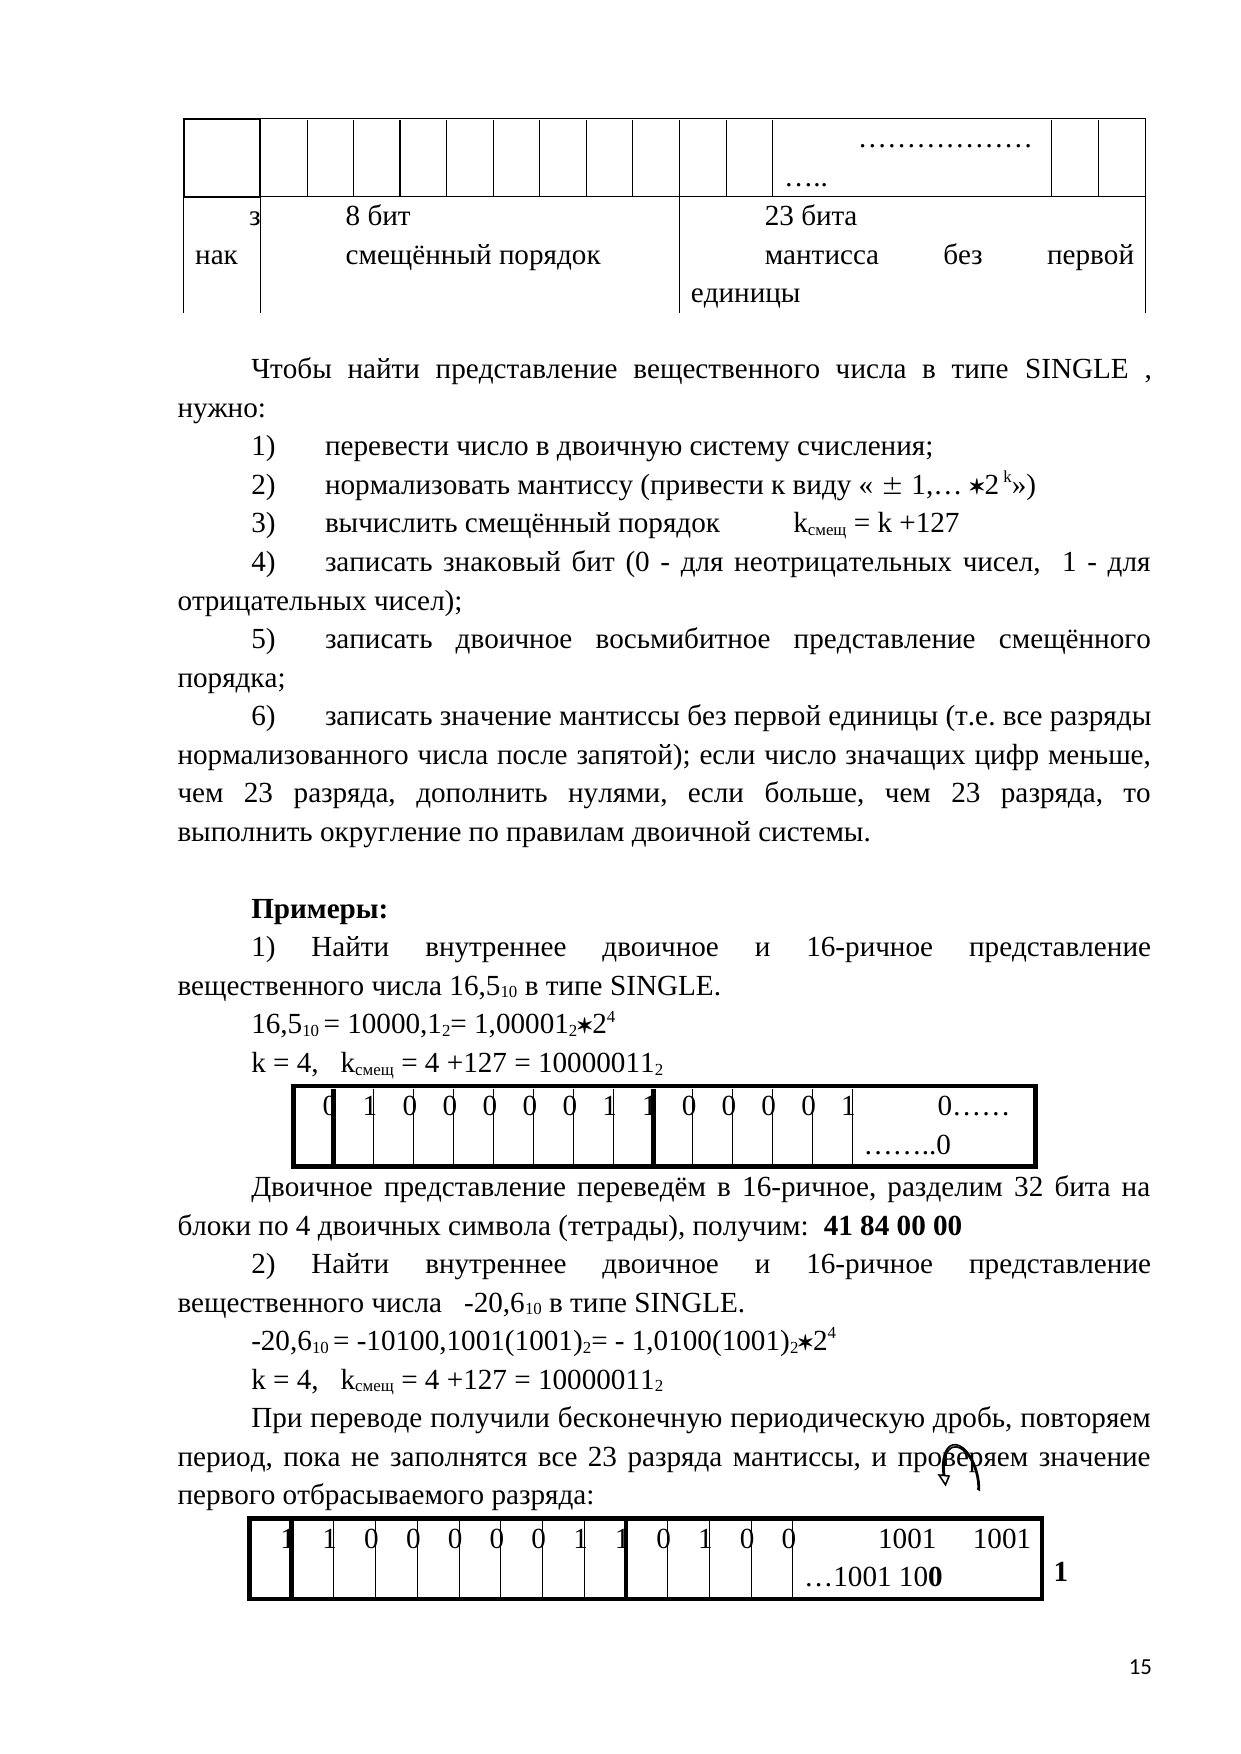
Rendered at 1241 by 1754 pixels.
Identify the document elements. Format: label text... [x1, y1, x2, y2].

list записать знаковый бит (0 - для неотрицательных чисел, 1 - для отрицательных чисел); [177, 544, 1152, 616]
text k = 4, kсмещ = 4 +127 = 100000112 [177, 1045, 1152, 1079]
text k = 4, kсмещ = 4 +127 = 100000112 [177, 1362, 1152, 1395]
table_cell 8 бит смещённый порядок [261, 197, 679, 313]
table_header [354, 119, 400, 196]
table_header 1 [543, 1521, 584, 1597]
table_header [679, 119, 726, 196]
text 2) Найти внутреннее двоичное и 16-ричное представление вещественного числа -20,610 в типе SINGLE. [177, 1246, 1152, 1318]
text 1) Найти внутреннее двоичное и 16-ричное представление вещественного числа 16,510 в типе SINGLE. [177, 929, 1152, 1002]
table_header 1 [813, 1088, 852, 1164]
table_header 1 [574, 1088, 613, 1164]
table_header 0 [628, 1521, 667, 1597]
table_header 0 [693, 1088, 732, 1164]
table_header [493, 119, 540, 196]
table_header [1052, 119, 1098, 196]
table_header 1 [294, 1521, 333, 1597]
text При переводе получили бесконечную периодическую дробь, повторяем период, пока не заполнятся все 23 разряда мантиссы, и проверяем значение первого отбрасываемого разряда: [177, 1400, 1152, 1511]
table_header 1001 1001 …1001 100 [793, 1521, 1040, 1597]
table_header ………………….. [773, 119, 1052, 196]
table_header 0 [296, 1088, 334, 1164]
table_header 0 [656, 1088, 692, 1164]
table_header [540, 119, 586, 196]
table_header [1099, 119, 1145, 196]
table_header 0 [418, 1521, 459, 1597]
table_header 1 [252, 1521, 289, 1597]
table_header 0 [773, 1088, 812, 1164]
table_header 0 [374, 1088, 413, 1164]
table_header [261, 119, 307, 196]
text Двоичное представление переведём в 16-ричное, разделим 32 бита на блоки по 4 двоичных символа (тетрады), получим: 41 84 00 00 [177, 1169, 1152, 1241]
table_header [447, 119, 493, 196]
table_cell знак [184, 198, 260, 313]
text Примеры: [177, 891, 1152, 924]
list вычислить смещённый порядок kсмещ = k +127 [177, 506, 1152, 539]
table_header 0 [534, 1088, 573, 1164]
text -20,610 = -10100,1001(1001)2= - 1,0100(1001)224 [177, 1323, 1152, 1357]
table_header 0 [501, 1521, 542, 1597]
table_header 0 [494, 1088, 533, 1164]
table_header 0 [710, 1521, 751, 1597]
table_header 0 [334, 1521, 375, 1597]
text Чтобы найти представление вещественного числа в типе SINGLE , нужно: [177, 351, 1152, 423]
table_header [633, 119, 679, 196]
table_header [307, 119, 353, 196]
list записать двоичное восьмибитное представление смещённого порядка; [177, 621, 1152, 693]
table_header [586, 119, 633, 196]
table_header 1 [614, 1088, 653, 1164]
table_header 1 [1044, 1516, 1079, 1597]
table_header 0 [460, 1521, 500, 1597]
table_header [400, 119, 447, 196]
list перевести число в двоичную систему счисления; [177, 428, 1152, 462]
table_header 1 [336, 1088, 373, 1164]
list записать значение мантиссы без первой единицы (т.е. все разряды нормализованного числа после запятой); если число значащих цифр меньше, чем 23 разряда, дополнить нулями, если больше, чем 23 разряда, то выполнить округление по правилам двоичной системы. [177, 698, 1152, 847]
text 16,510 = 10000,12= 1,00001224 [177, 1007, 1152, 1040]
table_header 0…………..0 [853, 1088, 1033, 1164]
table_header 0 [733, 1088, 772, 1164]
table_header 1 [668, 1521, 709, 1597]
table_header [185, 120, 259, 196]
list нормализовать мантиссу (привести к виду « 1,… 2 k») [177, 467, 1152, 501]
table_header 0 [454, 1088, 493, 1164]
table_header 0 [376, 1521, 417, 1597]
table_header 1 [585, 1521, 624, 1597]
table_header 0 [414, 1088, 453, 1164]
table_header [726, 119, 773, 196]
table_header 0 [752, 1521, 792, 1597]
table_cell 23 бита мантисса без первой единицы [680, 197, 1145, 313]
